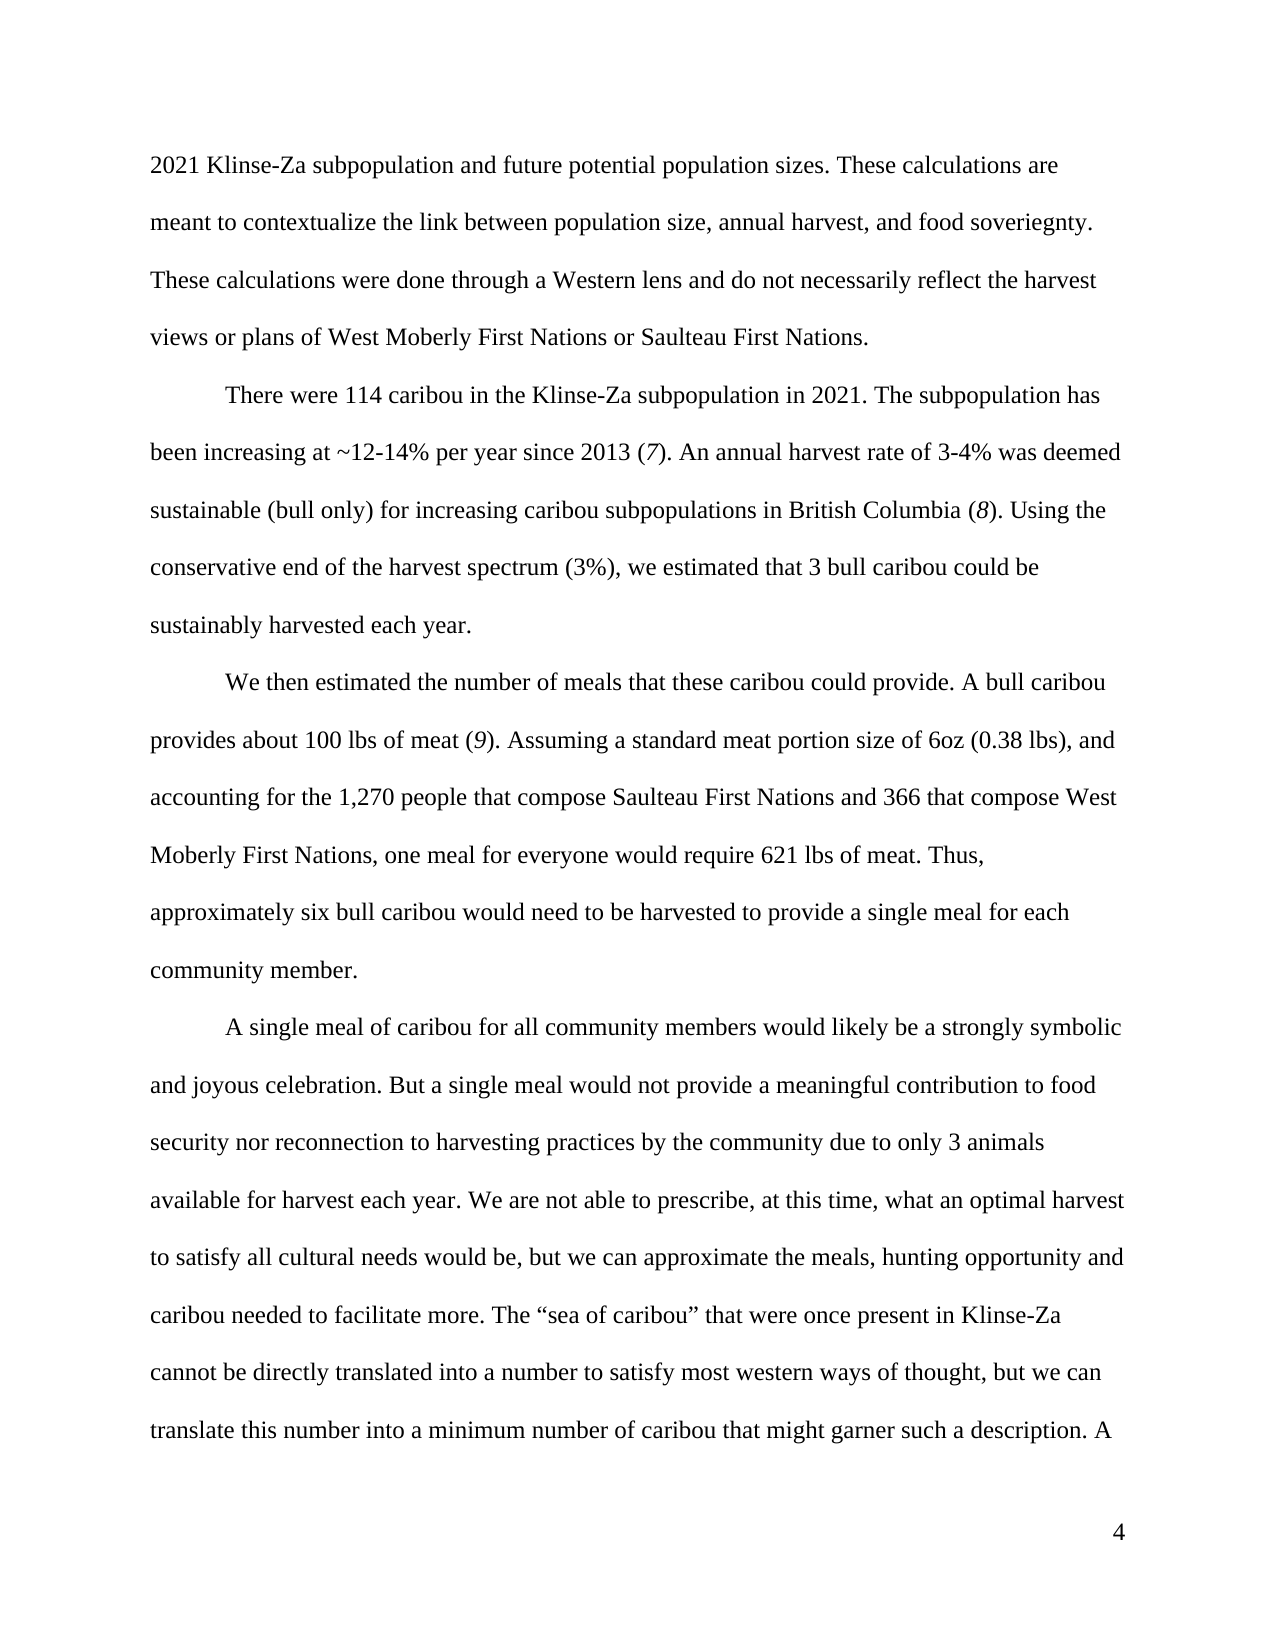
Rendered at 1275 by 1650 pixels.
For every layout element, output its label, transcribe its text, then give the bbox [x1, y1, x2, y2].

text We then estimated the number of meals that these caribou could provide. A bull caribou provides about 100 lbs of meat (9). Assuming a standard meat portion size of 6oz (0.38 lbs), and accounting for the 1,270 people that compose Saulteau First Nations and 366 that compose West Moberly First Nations, one meal for everyone would require 621 lbs of meat. Thus, approximately six bull caribou would need to be harvested to provide a single meal for each community member. [150, 667, 1125, 984]
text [150, 1012, 1125, 1444]
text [150, 150, 1125, 351]
text There were 114 caribou in the Klinse-Za subpopulation in 2021. The subpopulation has been increasing at ~12-14% per year since 2013 (7). An annual harvest rate of 3-4% was deemed sustainable (bull only) for increasing caribou subpopulations in British Columbia (8). Using the conservative end of the harvest spectrum (3%), we estimated that 3 bull caribou could be sustainably harvested each year. [150, 380, 1125, 639]
